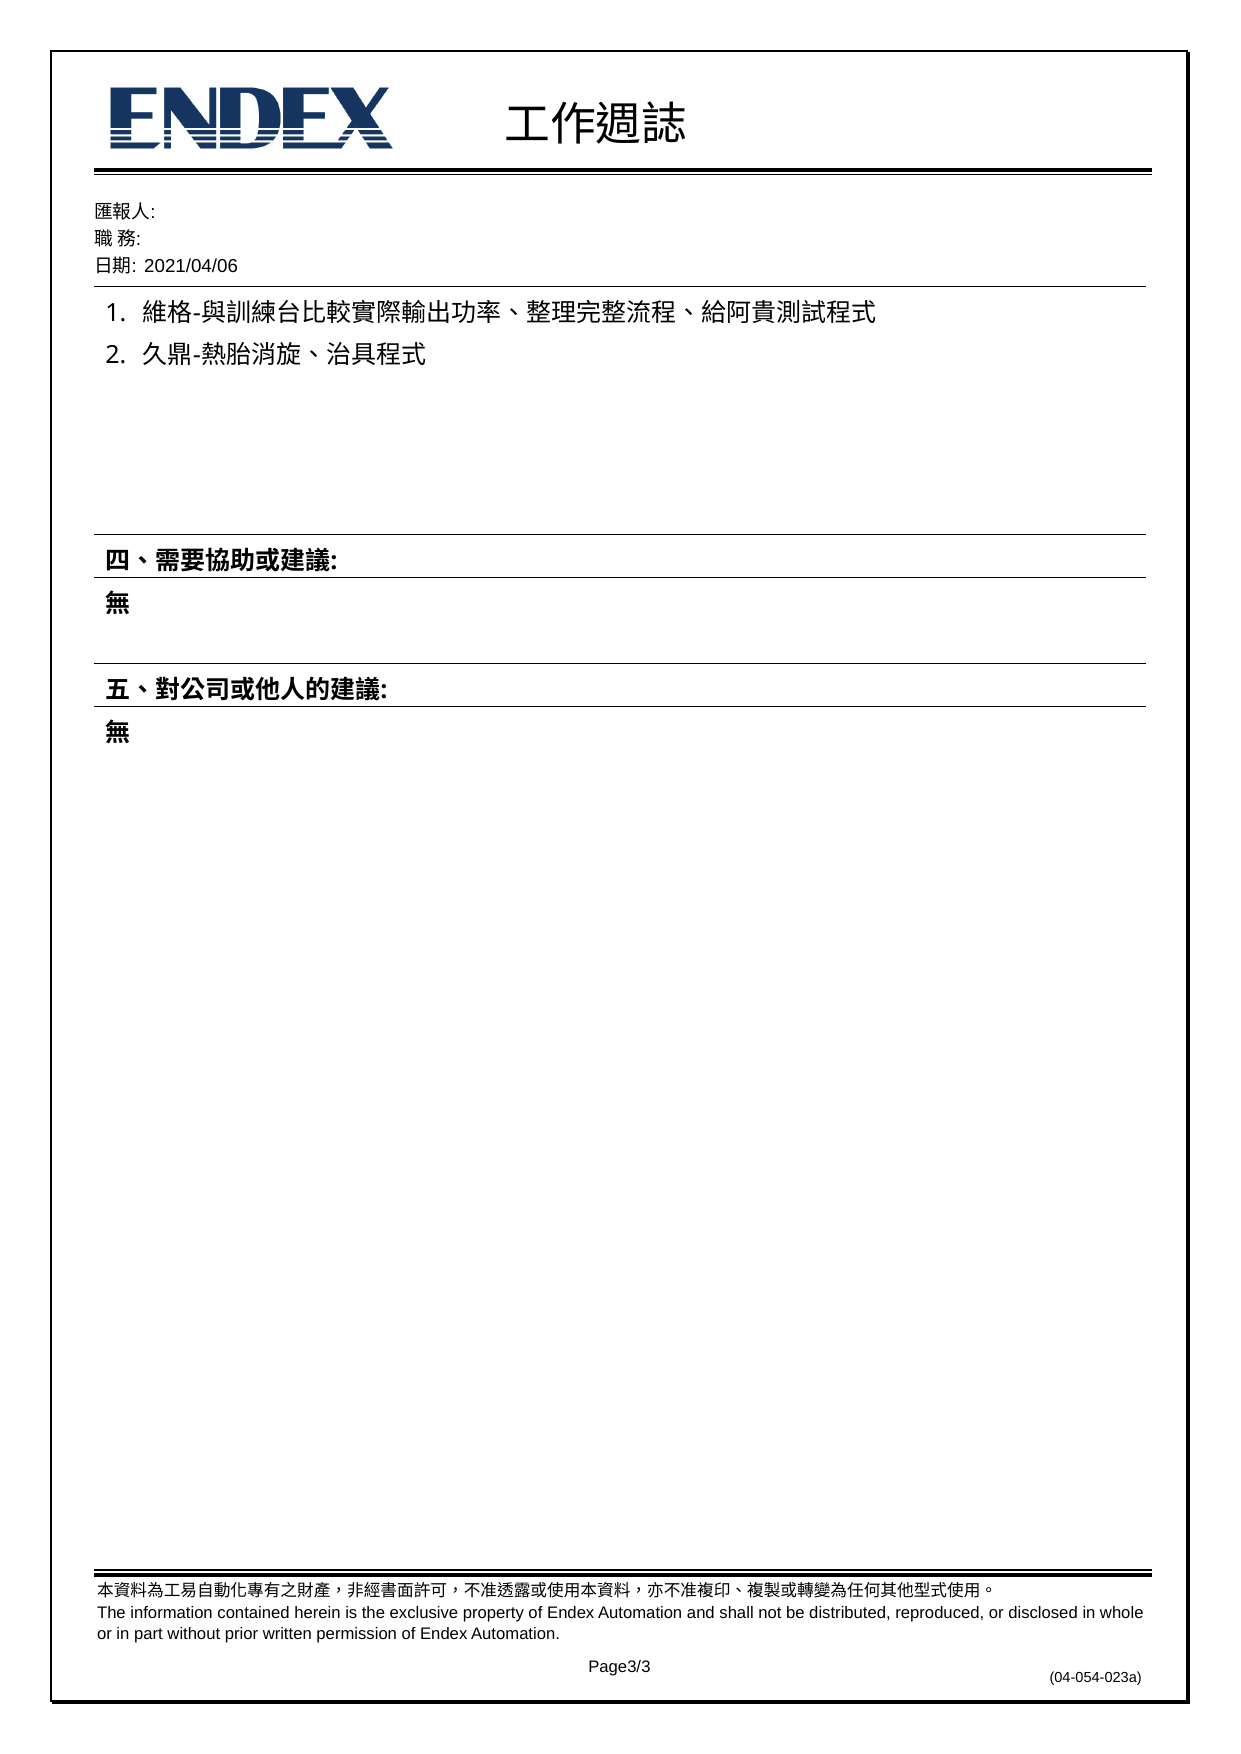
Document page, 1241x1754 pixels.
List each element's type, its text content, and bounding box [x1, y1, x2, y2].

table_cell 五、對公司或他人的建議: [94, 664, 1146, 706]
table_cell 維格-與訓練台比較實際輸出功率、整理完整流程、給阿貴測試程式 久鼎-熱胎消旋、治具程式 [94, 287, 1146, 534]
table_cell 無 [94, 578, 1146, 663]
picture [96, 75, 406, 165]
table_cell 無 [94, 707, 1146, 826]
table_cell 四、需要協助或建議: [94, 535, 1146, 577]
